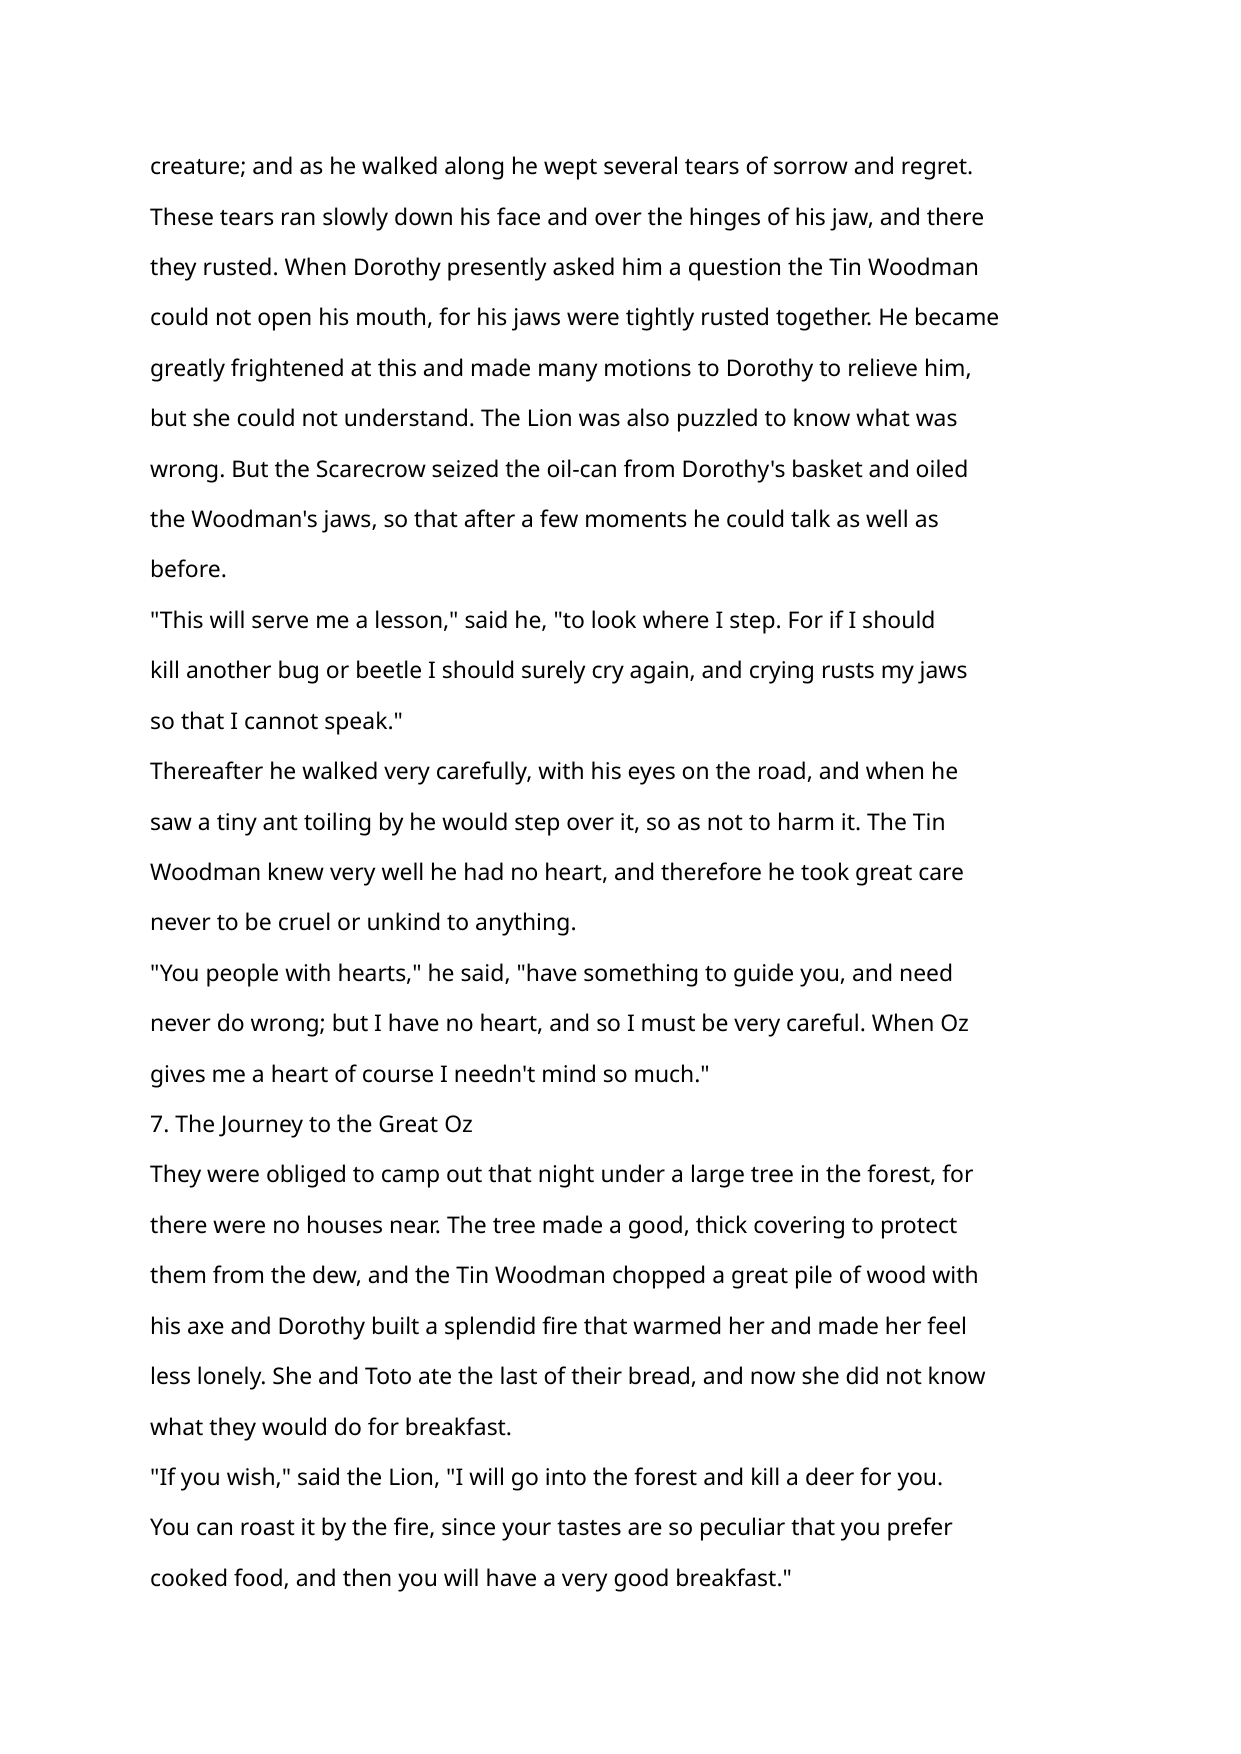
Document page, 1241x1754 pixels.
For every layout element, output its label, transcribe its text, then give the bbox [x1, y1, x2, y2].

text cooked food, and then you will have a very good breakfast." [150, 1562, 1090, 1593]
text "This will serve me a lesson," said he, "to look where I step. For if I should [150, 604, 1090, 635]
text never to be cruel or unkind to anything. [150, 906, 1090, 937]
text there were no houses near. The tree made a good, thick covering to protect [150, 1209, 1090, 1240]
text You can roast it by the fire, since your tastes are so peculiar that you prefer [150, 1511, 1090, 1542]
text but she could not understand. The Lion was also puzzled to know what was [150, 402, 1090, 433]
text the Woodman's jaws, so that after a few moments he could talk as well as [150, 503, 1090, 534]
text his axe and Dorothy built a splendid fire that warmed her and made her feel [150, 1309, 1090, 1341]
text less lonely. She and Toto ate the last of their bread, and now she did not know [150, 1360, 1090, 1391]
text never do wrong; but I have no heart, and so I must be very careful. When Oz [150, 1007, 1090, 1038]
text Woodman knew very well he had no heart, and therefore he took great care [150, 856, 1090, 887]
text what they would do for breakfast. [150, 1410, 1090, 1442]
text them from the dew, and the Tin Woodman chopped a great pile of wood with [150, 1259, 1090, 1290]
text creature; and as he walked along he wept several tears of sorrow and regret. [150, 150, 1090, 181]
text greatly frightened at this and made many motions to Dorothy to relieve him, [150, 352, 1090, 383]
text they rusted. When Dorothy presently asked him a question the Tin Woodman [150, 251, 1090, 282]
text before. [150, 553, 1090, 584]
text kill another bug or beetle I should surely cry again, and crying rusts my jaws [150, 654, 1090, 685]
text "If you wish," said the Lion, "I will go into the forest and kill a deer for you. [150, 1461, 1090, 1492]
text wrong. But the Scarecrow seized the oil-can from Dorothy's basket and oiled [150, 452, 1090, 484]
text "You people with hearts," he said, "have something to guide you, and need [150, 957, 1090, 988]
text saw a tiny ant toiling by he would step over it, so as not to harm it. The Tin [150, 805, 1090, 837]
text gives me a heart of course I needn't mind so much." [150, 1057, 1090, 1089]
text could not open his mouth, for his jaws were tightly rusted together. He became [150, 301, 1090, 332]
text They were obliged to camp out that night under a large tree in the forest, for [150, 1158, 1090, 1189]
text so that I cannot speak." [150, 704, 1090, 736]
text 7. The Journey to the Great Oz [150, 1108, 1090, 1139]
text These tears ran slowly down his face and over the hinges of his jaw, and there [150, 200, 1090, 232]
text Thereafter he walked very carefully, with his eyes on the road, and when he [150, 755, 1090, 786]
